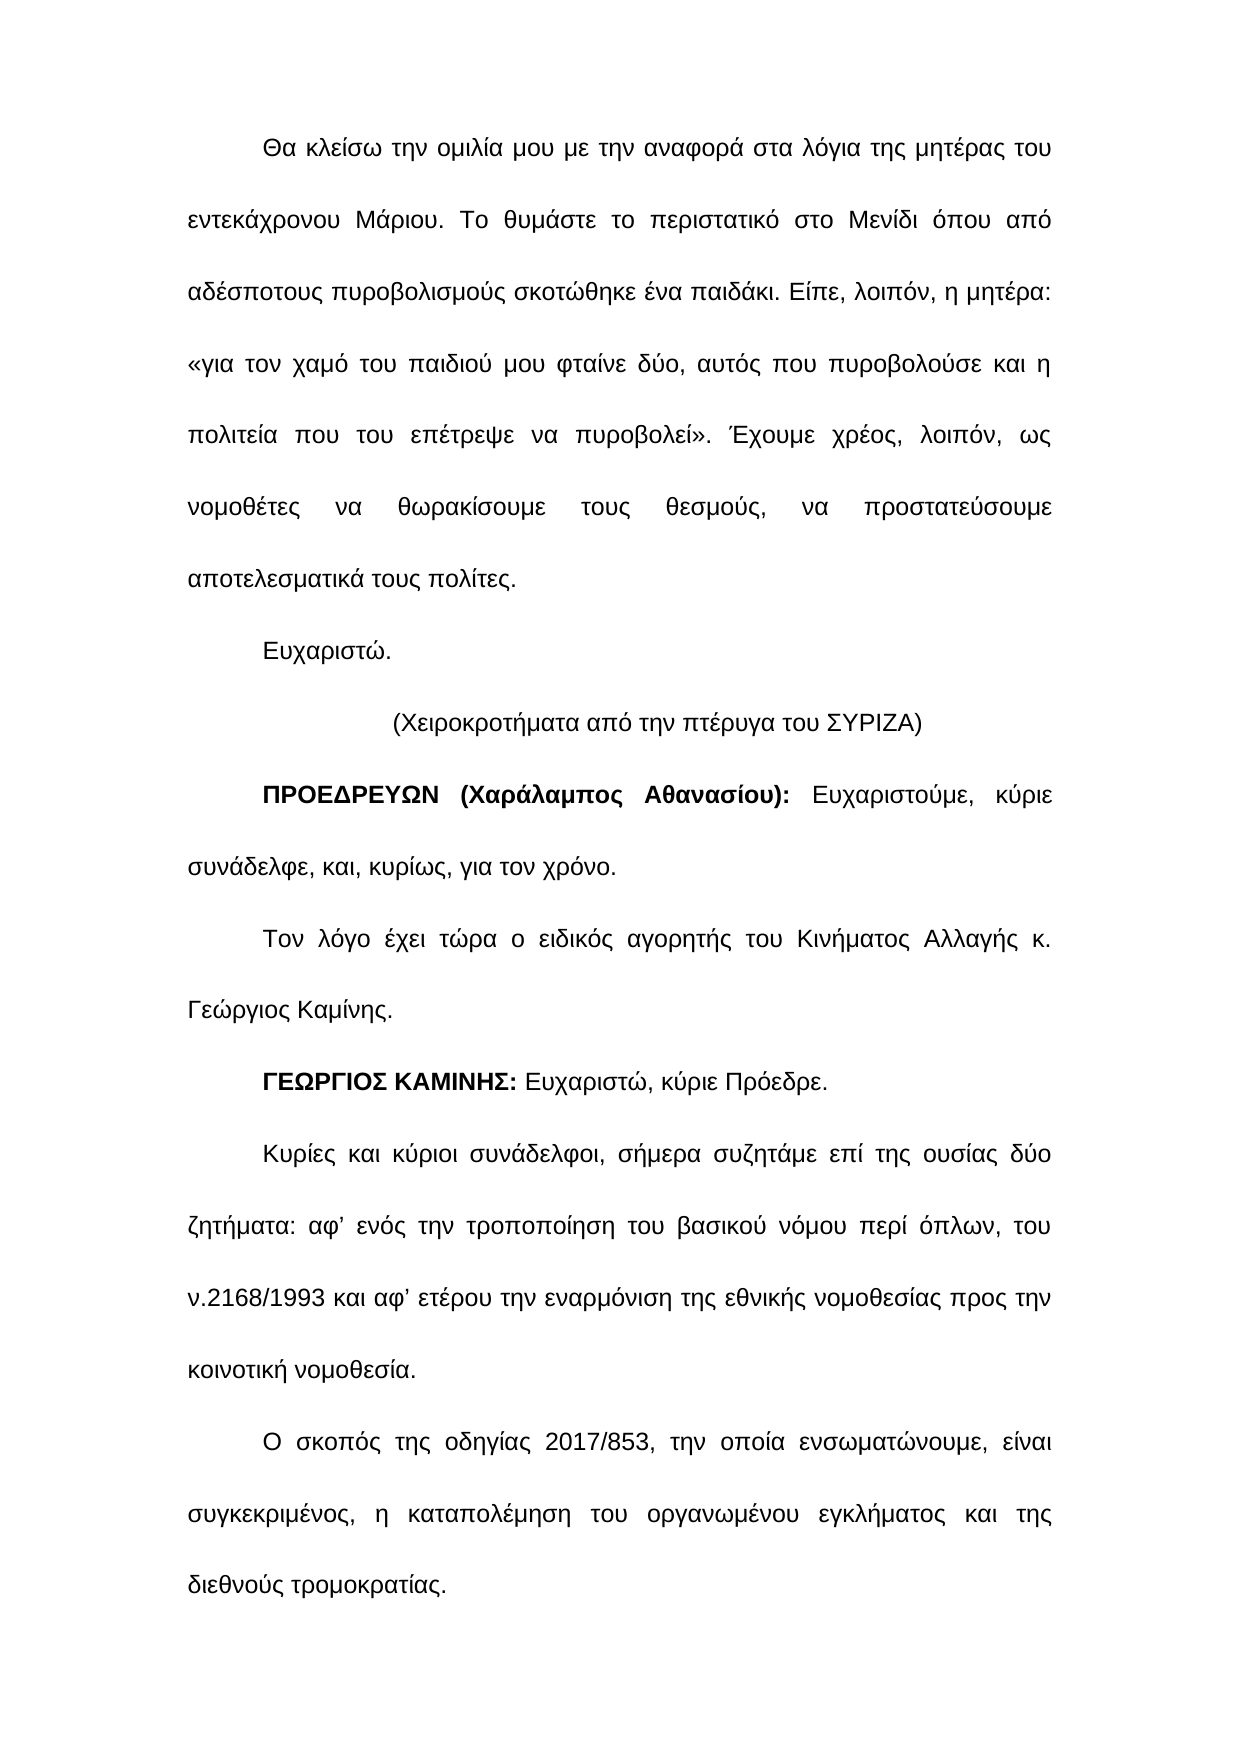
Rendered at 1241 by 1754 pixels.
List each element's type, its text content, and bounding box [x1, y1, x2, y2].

text (Χειροκροτήματα από την πτέρυγα του ΣΥΡΙΖΑ) [187, 708, 1053, 737]
text ΓΕΩΡΓΙΟΣ ΚΑΜΙΝΗΣ: Ευχαριστώ, κύριε Πρόεδρε. [187, 1067, 1053, 1096]
text Τον λόγο έχει τώρα ο ειδικός αγορητής του Κινήματος Αλλαγής κ. Γεώργιος Καμίνης. [187, 923, 1053, 1024]
text Ευχαριστώ. [187, 636, 1053, 665]
text Κυρίες και κύριοι συνάδελφοι, σήμερα συζητάμε επί της ουσίας δύο ζητήματα: αφ’ ενός την τροποποίηση του βασικού νόμου περί όπλων, του ν.2168/1993 και αφ’ ετέρου την εναρμόνιση της εθνικής νομοθεσίας προς την κοινοτική νομοθεσία. [187, 1139, 1053, 1383]
text Ο σκοπός της οδηγίας 2017/853, την οποία ενσωματώνουμε, είναι συγκεκριμένος, η καταπολέμηση του οργανωμένου εγκλήματος και της διεθνούς τρομοκρατίας. [187, 1427, 1053, 1599]
text Θα κλείσω την ομιλία μου με την αναφορά στα λόγια της μητέρας του εντεκάχρονου Μάριου. Το θυμάστε το περιστατικό στο Μενίδι όπου από αδέσποτους πυροβολισμούς σκοτώθηκε ένα παιδάκι. Είπε, λοιπόν, η μητέρα: «για τον χαμό του παιδιού μου φταίνε δύο, αυτός που πυροβολούσε και η πολιτεία που του επέτρεψε να πυροβολεί». Έχουμε χρέος, λοιπόν, ως νομοθέτες να θωρακίσουμε τους θεσμούς, να προστατεύσουμε αποτελεσματικά τους πολίτες. [187, 133, 1053, 593]
text ΠΡΟΕΔΡΕΥΩΝ (Χαράλαμπος Αθανασίου): Ευχαριστούμε, κύριε συνάδελφε, και, κυρίως, για τον χρόνο. [187, 780, 1053, 880]
